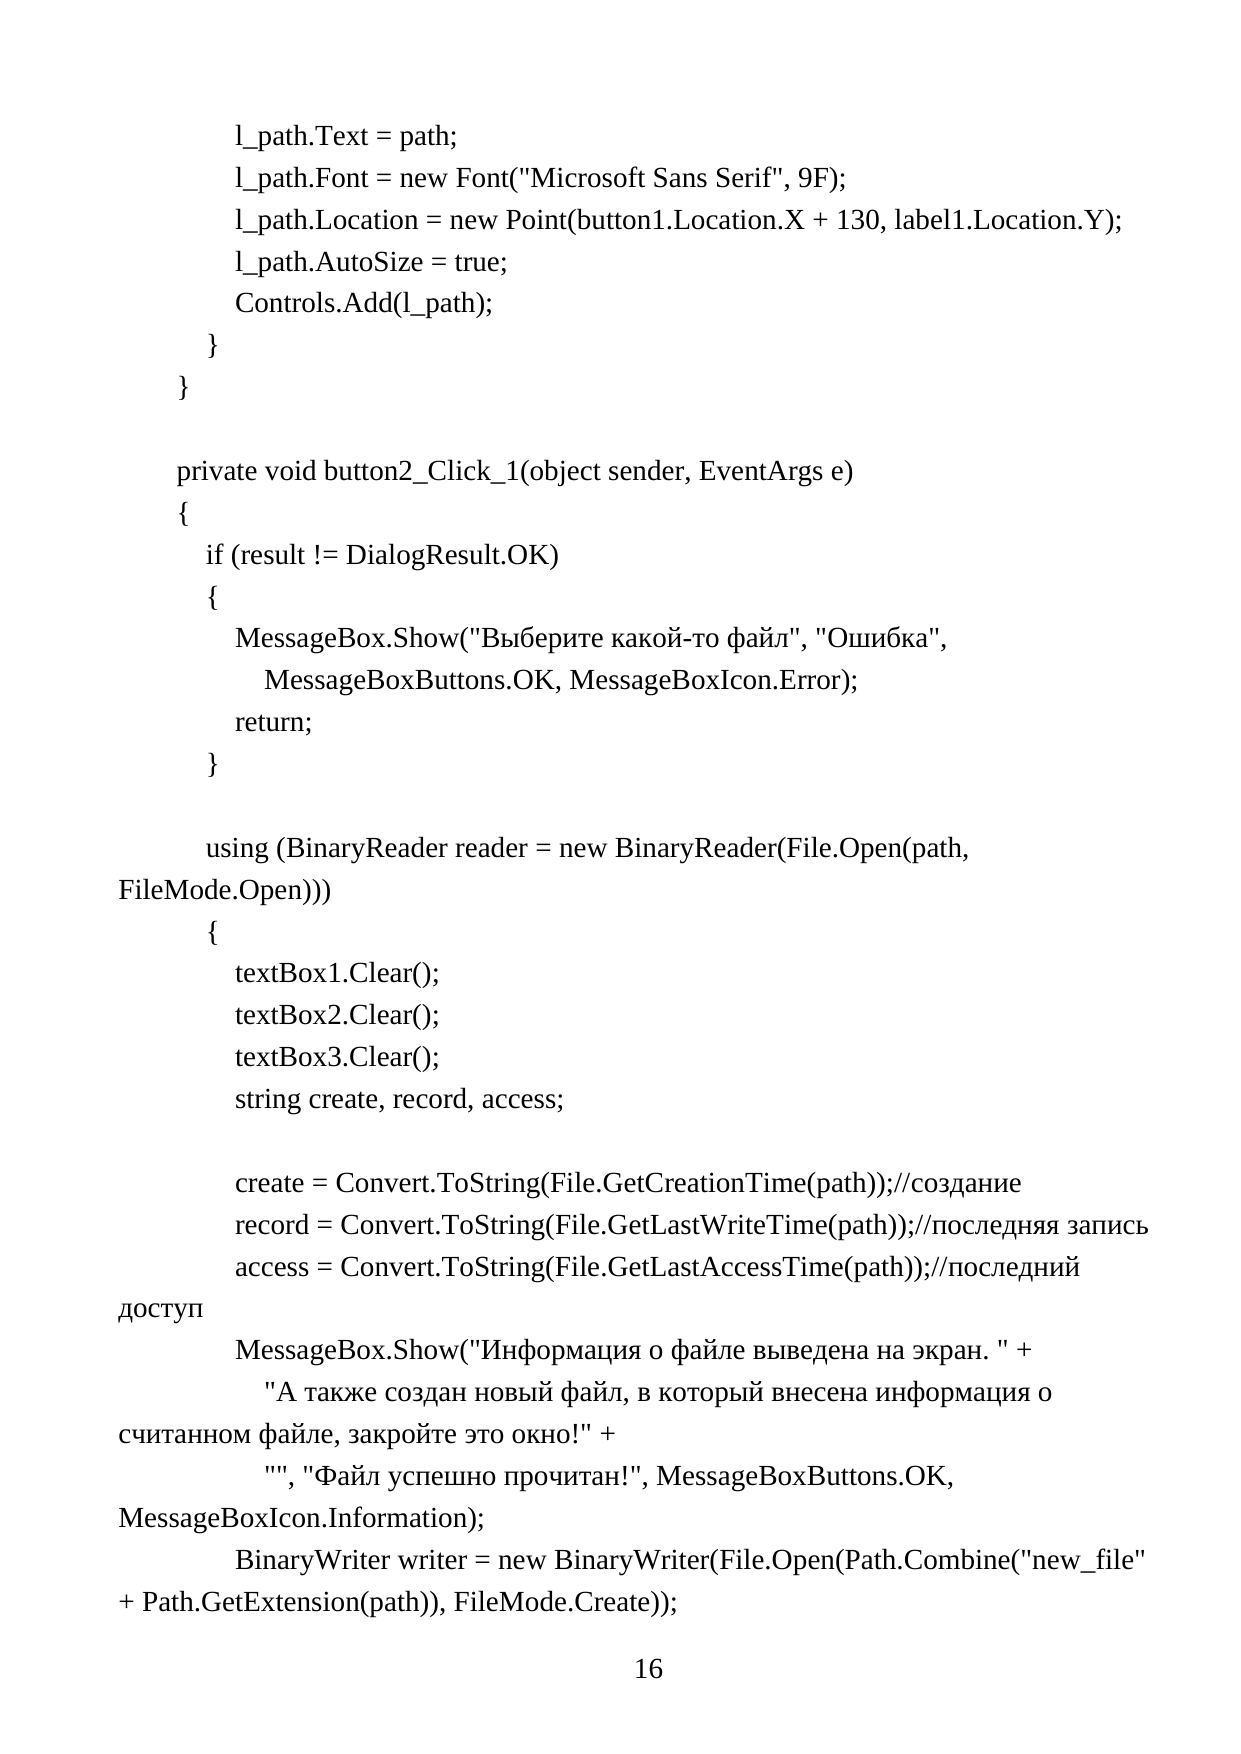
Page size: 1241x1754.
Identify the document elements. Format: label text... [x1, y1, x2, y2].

text MessageBox.Show("Выберите какой-то файл", "Ошибка", [118, 621, 1162, 654]
text "А также создан новый файл, в который внесена информация о считанном файле, закройте это окно!" + [118, 1374, 1162, 1450]
text create = Convert.ToString(File.GetCreationTime(path));//создание [118, 1165, 1162, 1198]
text private void button2_Click_1(object sender, EventArgs e) [118, 453, 1162, 487]
text l_path.Text = path; [118, 118, 1162, 152]
text Controls.Add(l_path); [118, 286, 1162, 319]
text { [118, 579, 1162, 612]
text MessageBox.Show("Информация о файле выведена на экран. " + [118, 1332, 1162, 1366]
text } [118, 369, 1162, 403]
text textBox2.Clear(); [118, 997, 1162, 1031]
text return; [118, 704, 1162, 738]
text l_path.Location = new Point(button1.Location.X + 130, label1.Location.Y); [118, 202, 1162, 235]
text if (result != DialogResult.OK) [118, 537, 1162, 570]
text using (BinaryReader reader = new BinaryReader(File.Open(path, FileMode.Open))) [118, 830, 1162, 905]
text record = Convert.ToString(File.GetLastWriteTime(path));//последняя запись [118, 1207, 1162, 1240]
text l_path.AutoSize = true; [118, 244, 1162, 277]
text textBox1.Clear(); [118, 956, 1162, 989]
text "", "Файл успешно прочитан!", MessageBoxButtons.OK, MessageBoxIcon.Information); [118, 1458, 1162, 1533]
text l_path.Font = new Font("Microsoft Sans Serif", 9F); [118, 160, 1162, 193]
text string create, record, access; [118, 1081, 1162, 1115]
text MessageBoxButtons.OK, MessageBoxIcon.Error); [118, 662, 1162, 696]
text BinaryWriter writer = new BinaryWriter(File.Open(Path.Combine("new_file" + Path.GetExtension(path)), FileMode.Create)); [118, 1542, 1162, 1617]
text } [118, 746, 1162, 780]
text } [118, 327, 1162, 361]
text access = Convert.ToString(File.GetLastAccessTime(path));//последний доступ [118, 1249, 1162, 1324]
text { [118, 495, 1162, 528]
text { [118, 914, 1162, 947]
text textBox3.Clear(); [118, 1039, 1162, 1073]
